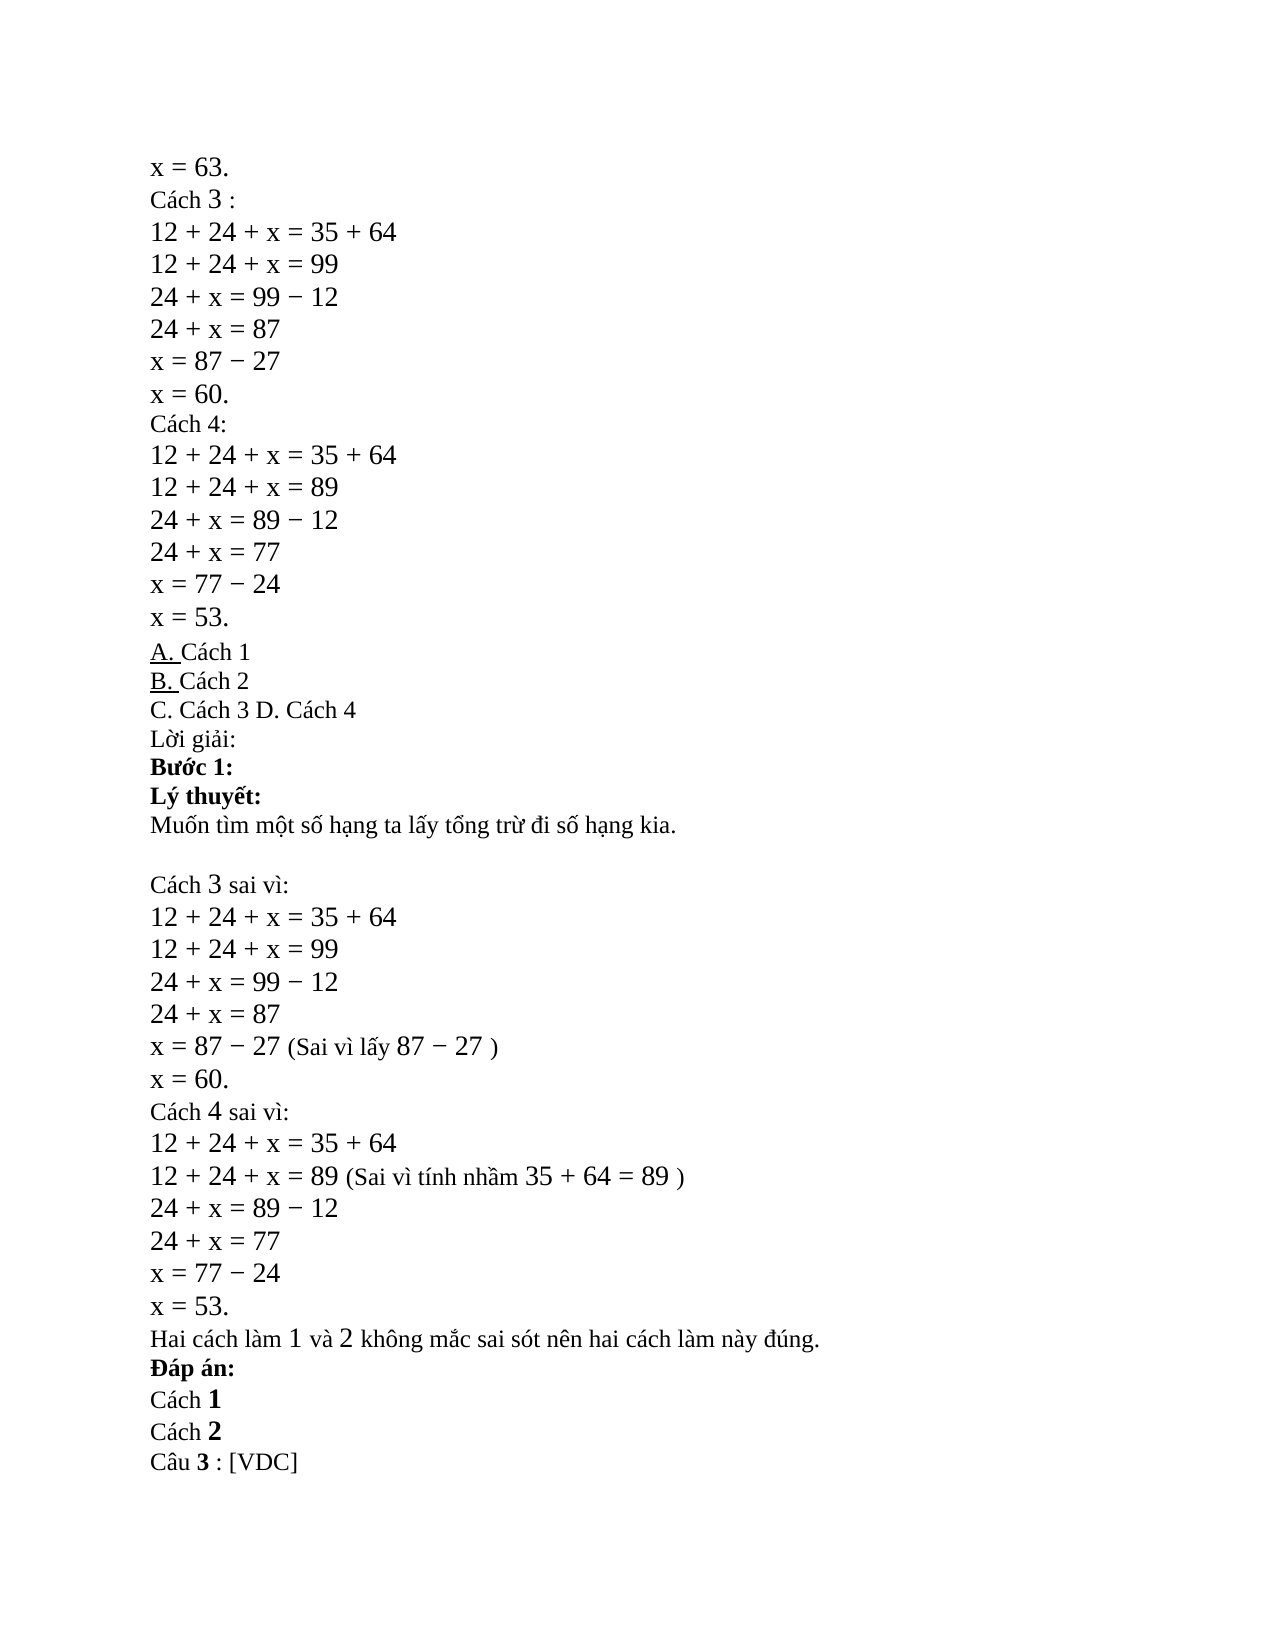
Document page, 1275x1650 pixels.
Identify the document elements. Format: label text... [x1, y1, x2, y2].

text Câu 3 : [VDC] [150, 1447, 1125, 1476]
text Lời giải: [150, 724, 1125, 752]
text B. Cách 2 [150, 666, 1125, 695]
text C. Cách 3 D. Cách 4 [150, 695, 1125, 724]
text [150, 150, 1125, 632]
text Bước 1: [150, 752, 1125, 781]
text A. Cách 1 [150, 637, 1125, 666]
text Lý thuyết: Muốn tìm một số hạng ta lấy tổng trừ đi số hạng kia. Cách 3 sai vì: 12 + 24 + x = 35 + 64 12 + 24 + x = 99 24 + x = 99 − 12 24 + x = 87 x = 87 − 27 (Sai vì lấy 87 − 27 ) x = 60. Cách 4 sai vì: 12 + 24 + x = 35 + 64 12 + 24 + x = 89 (Sai vì tính nhầm 35 + 64 = 89 ) 24 + x = 89 − 12 24 + x = 77 x = 77 − 24 x = 53. Hai cách làm 1 và 2 không mắc sai sót nên hai cách làm này đúng. Đáp án: Cách 1 Cách 2 [150, 781, 1125, 1447]
